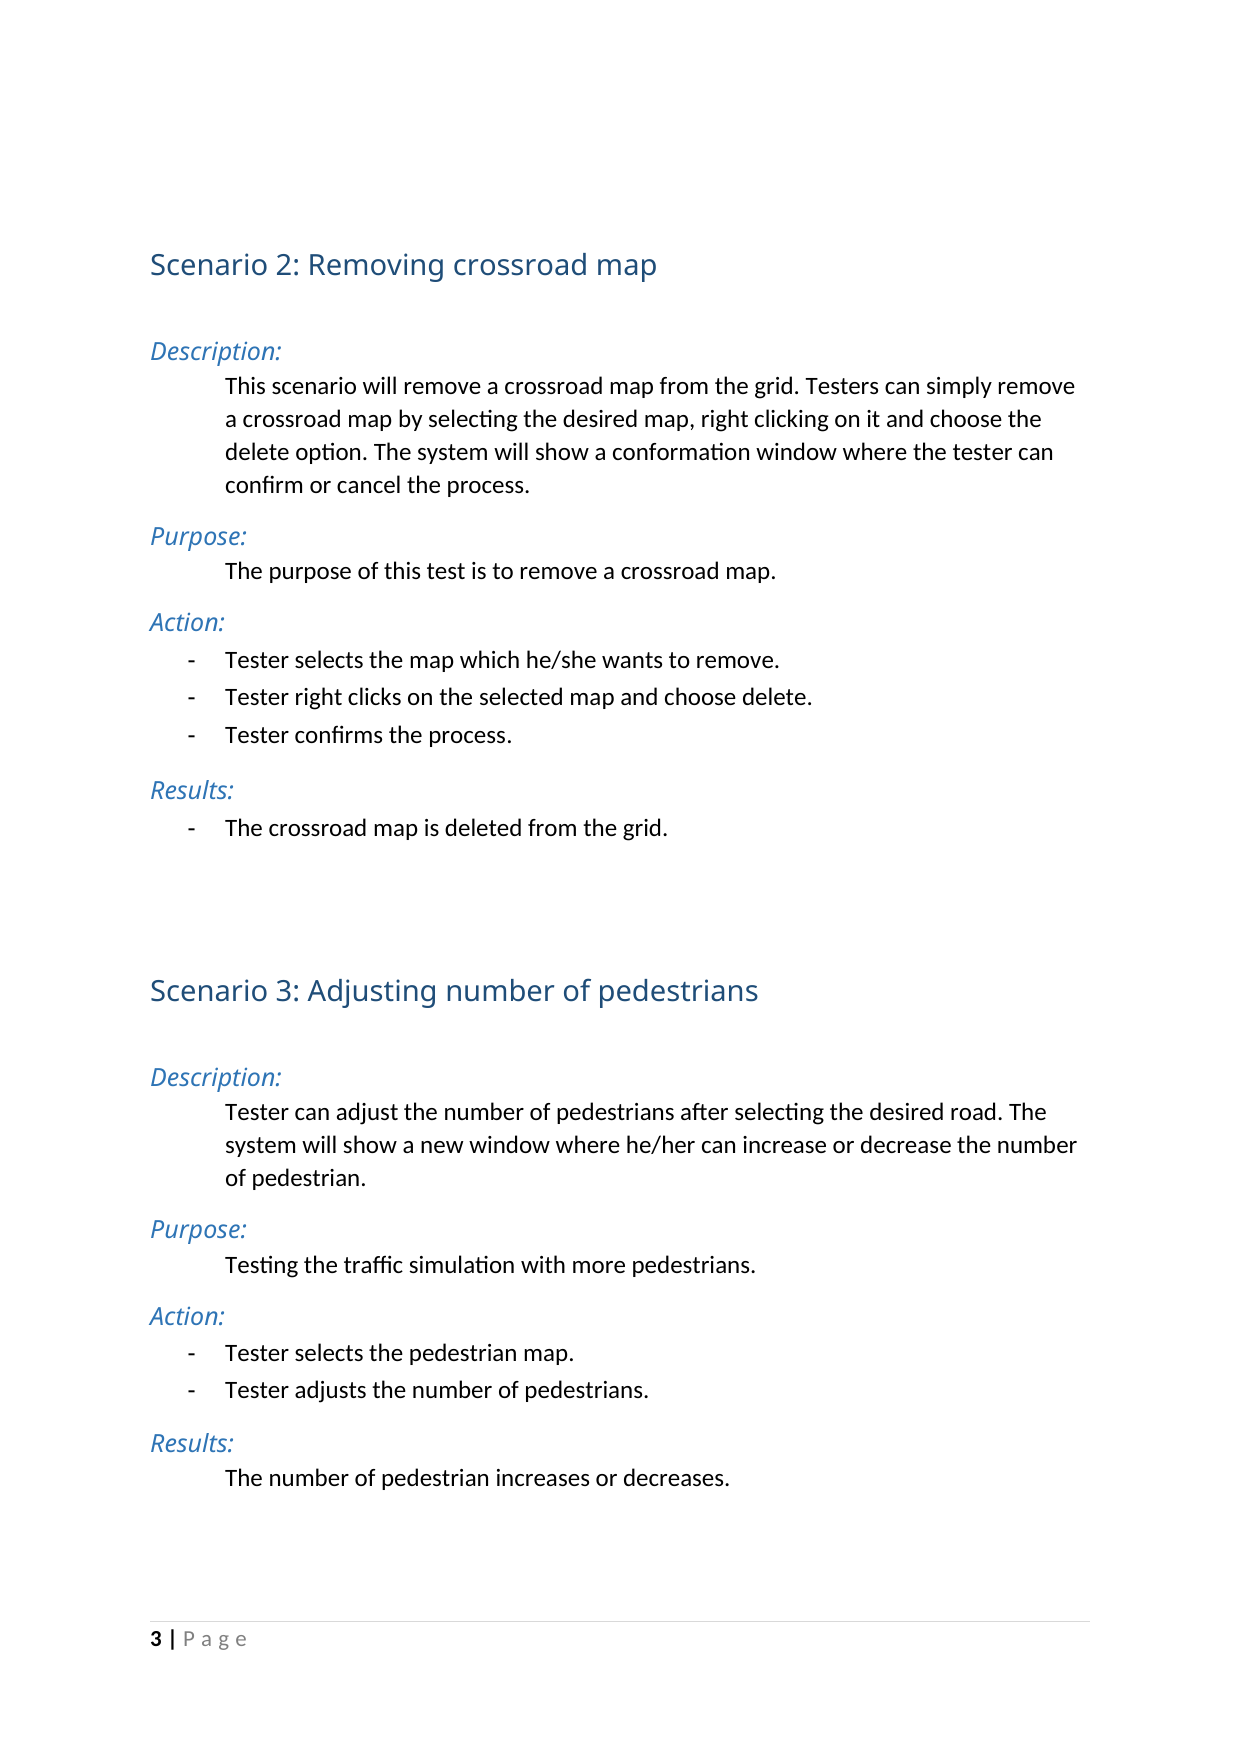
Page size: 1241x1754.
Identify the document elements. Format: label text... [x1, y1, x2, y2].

text Tester can adjust the number of pedestrians after selecting the desired road. The system will show a new window where he/her can increase or decrease the number of pedestrian. [225, 1097, 1090, 1193]
list The crossroad map is deleted from the grid. [187, 809, 1090, 843]
subtitle Description: [150, 333, 1090, 367]
text This scenario will remove a crossroad map from the grid. Testers can simply remove a crossroad map by selecting the desired map, right clicking on it and choose the delete option. The system will show a conformation window where the tester can confirm or cancel the process. [225, 370, 1090, 499]
list Tester adjusts the number of pedestrians. [187, 1372, 1090, 1406]
subtitle Results: [150, 1425, 1090, 1459]
text The number of pedestrian increases or decreases. [150, 1462, 1090, 1493]
list Tester selects the map which he/she wants to remove. [187, 642, 1090, 676]
subtitle Description: [150, 1060, 1090, 1094]
subtitle Results: [150, 773, 1090, 807]
subtitle Purpose: [150, 1212, 1090, 1246]
list Tester selects the pedestrian map. [187, 1335, 1090, 1369]
text Testing the traffic simulation with more pedestrians. [150, 1249, 1090, 1279]
list Tester confirms the process. [187, 716, 1090, 751]
subtitle Purpose: [150, 518, 1090, 553]
list Tester right clicks on the selected map and choose delete. [187, 679, 1090, 713]
text The purpose of this test is to remove a crossroad map. [225, 555, 1090, 586]
subtitle Scenario 3: Adjusting number of pedestrians [150, 970, 1090, 1010]
subtitle Scenario 2: Removing crossroad map [150, 244, 1090, 283]
subtitle Action: [150, 605, 1090, 639]
subtitle Action: [150, 1298, 1090, 1332]
